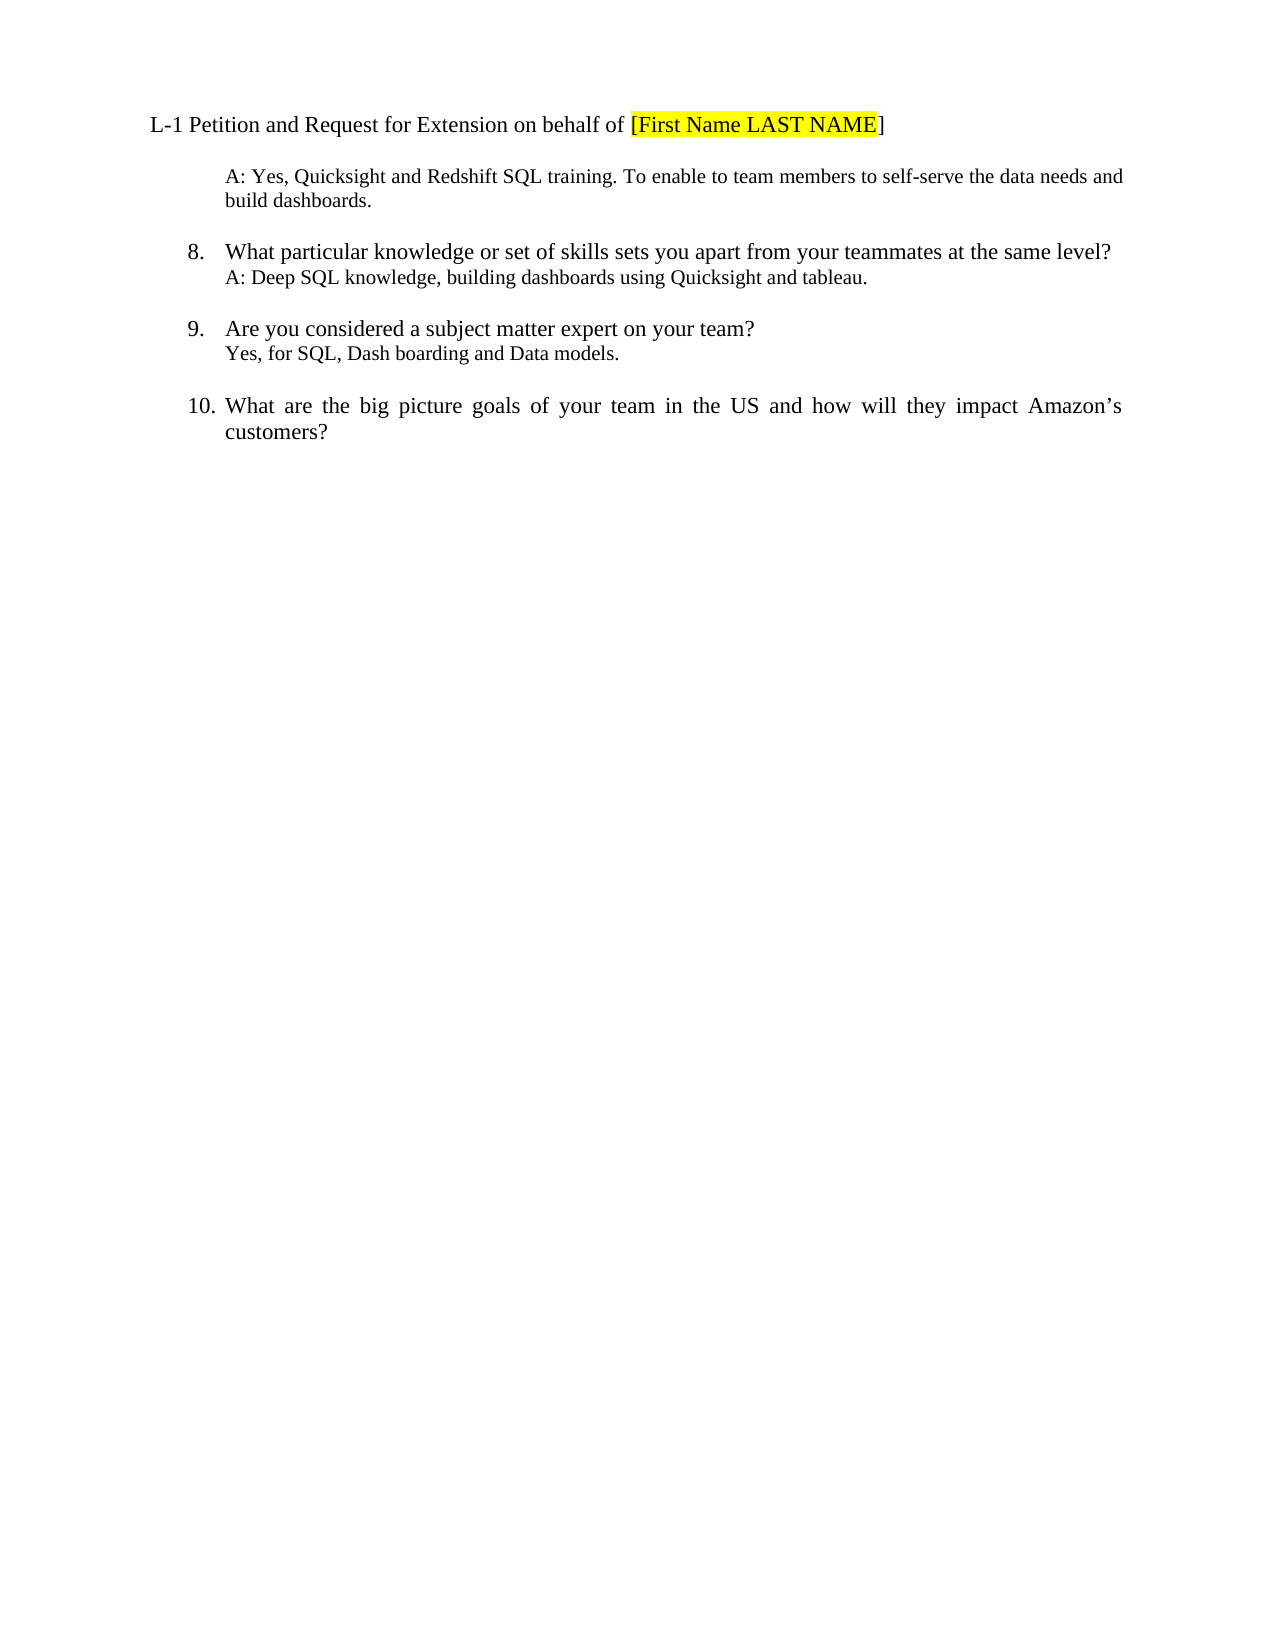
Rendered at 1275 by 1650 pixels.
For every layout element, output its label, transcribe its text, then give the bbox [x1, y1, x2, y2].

list What particular knowledge or set of skills sets you apart from your teammates at the same level? [187, 238, 1125, 264]
list Are you considered a subject matter expert on your team? [187, 315, 1125, 341]
list A: Yes, Quicksight and Redshift SQL training. To enable to team members to self-serve the data needs and build dashboards. [225, 164, 1125, 212]
list What are the big picture goals of your team in the US and how will they impact Amazon’s customers? [187, 392, 1125, 444]
list A: Deep SQL knowledge, building dashboards using Quicksight and tableau. [225, 264, 1125, 289]
list Yes, for SQL, Dash boarding and Data models. [225, 341, 1125, 365]
